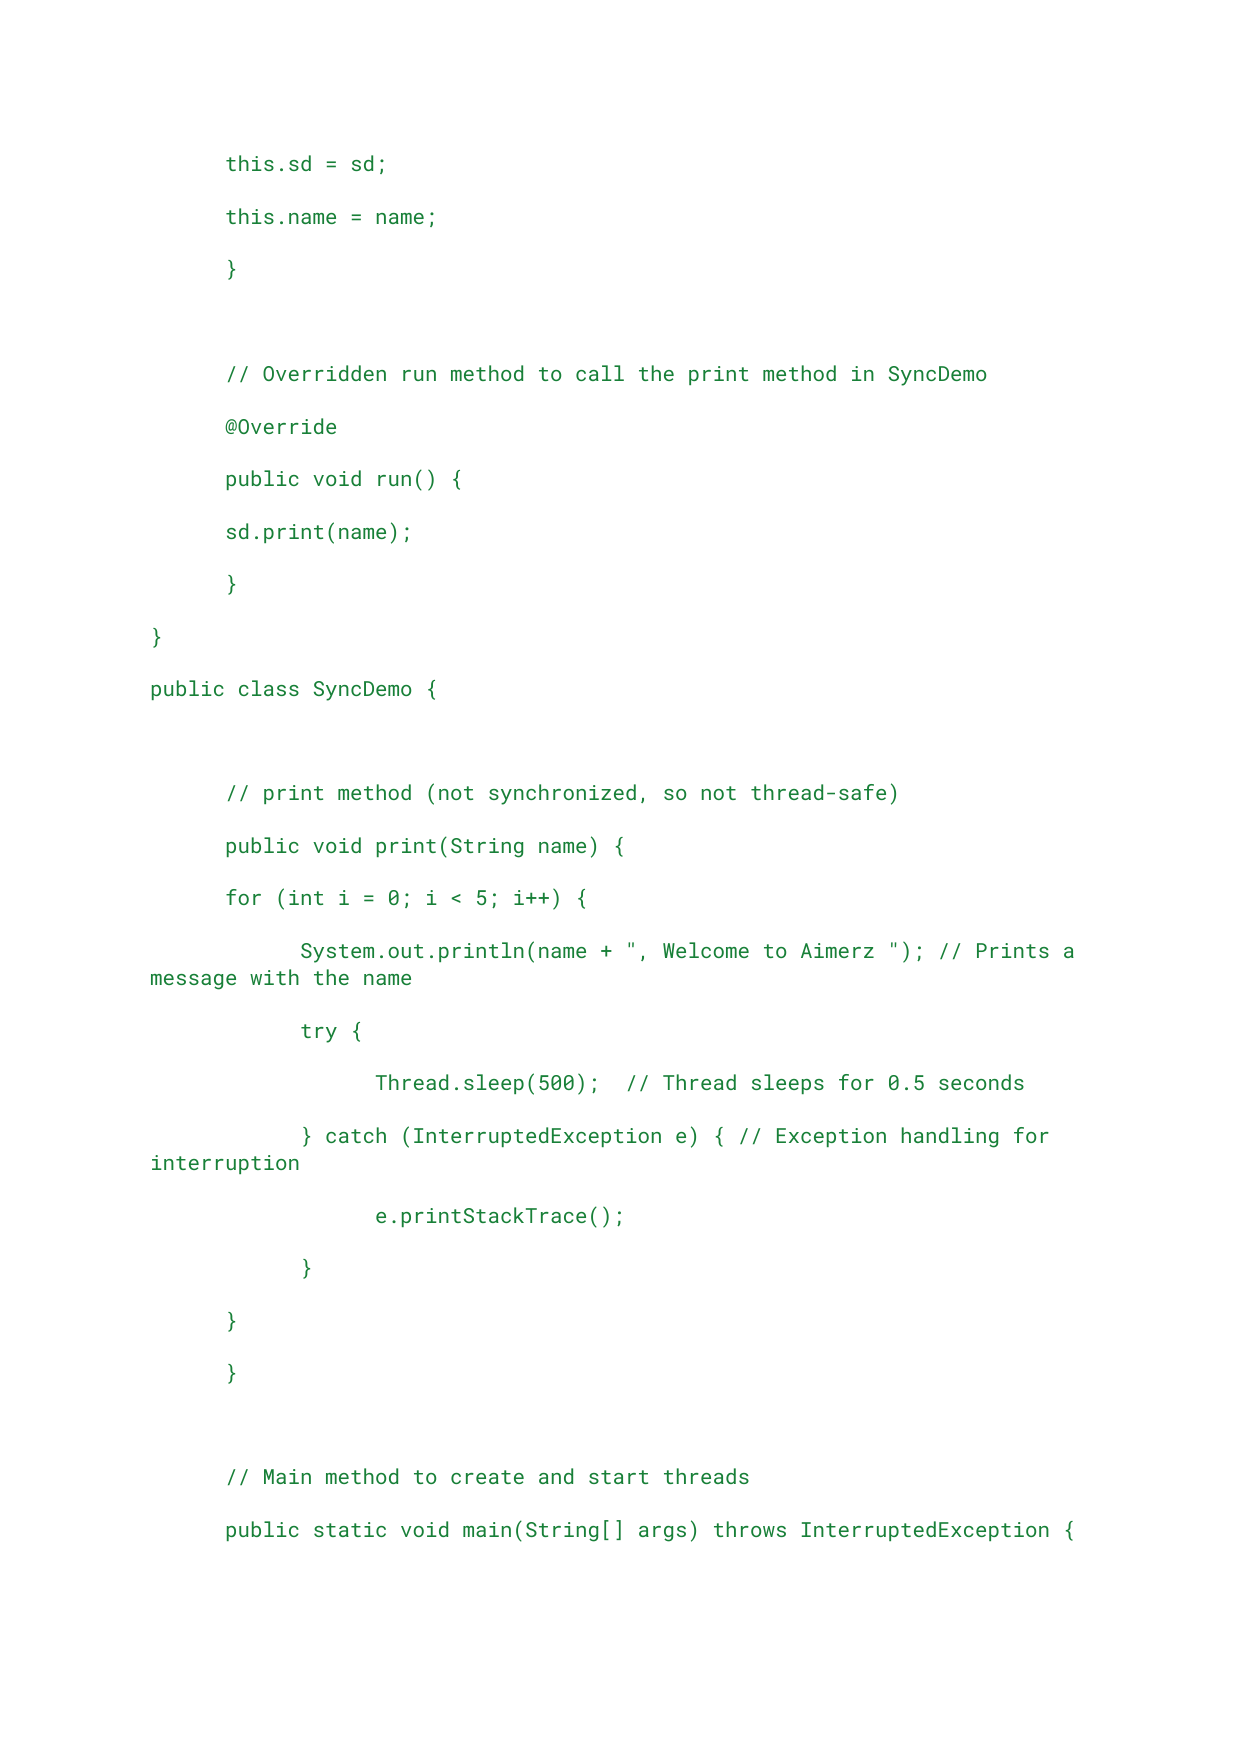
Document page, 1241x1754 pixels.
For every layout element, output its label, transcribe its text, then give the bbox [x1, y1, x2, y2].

text @Override [150, 412, 1090, 440]
text public class SyncDemo { [150, 675, 1090, 702]
text } [150, 1306, 1090, 1334]
text try { [150, 1016, 1090, 1044]
text } [150, 570, 1090, 597]
text for (int i = 0; i < 5; i++) { [150, 884, 1090, 911]
text System.out.println(name + ", Welcome to Aimerz "); // Prints a message with the name [150, 936, 1090, 991]
text } [150, 1254, 1090, 1281]
text e.printStackTrace(); [150, 1201, 1090, 1229]
text // print method (not synchronized, so not thread-safe) [150, 779, 1090, 806]
text public void print(String name) { [150, 831, 1090, 859]
text } [150, 255, 1090, 282]
text public void run() { [150, 465, 1090, 492]
text Thread.sleep(500); // Thread sleeps for 0.5 seconds [150, 1069, 1090, 1096]
text } [150, 1359, 1090, 1386]
text this.sd = sd; [150, 150, 1090, 177]
text // Main method to create and start threads [150, 1463, 1090, 1490]
text this.name = name; [150, 202, 1090, 230]
text // Overridden run method to call the print method in SyncDemo [150, 360, 1090, 387]
text public static void main(String[] args) throws InterruptedException { [150, 1515, 1090, 1543]
text } catch (InterruptedException e) { // Exception handling for interruption [150, 1121, 1090, 1176]
text } [150, 622, 1090, 650]
text sd.print(name); [150, 517, 1090, 545]
